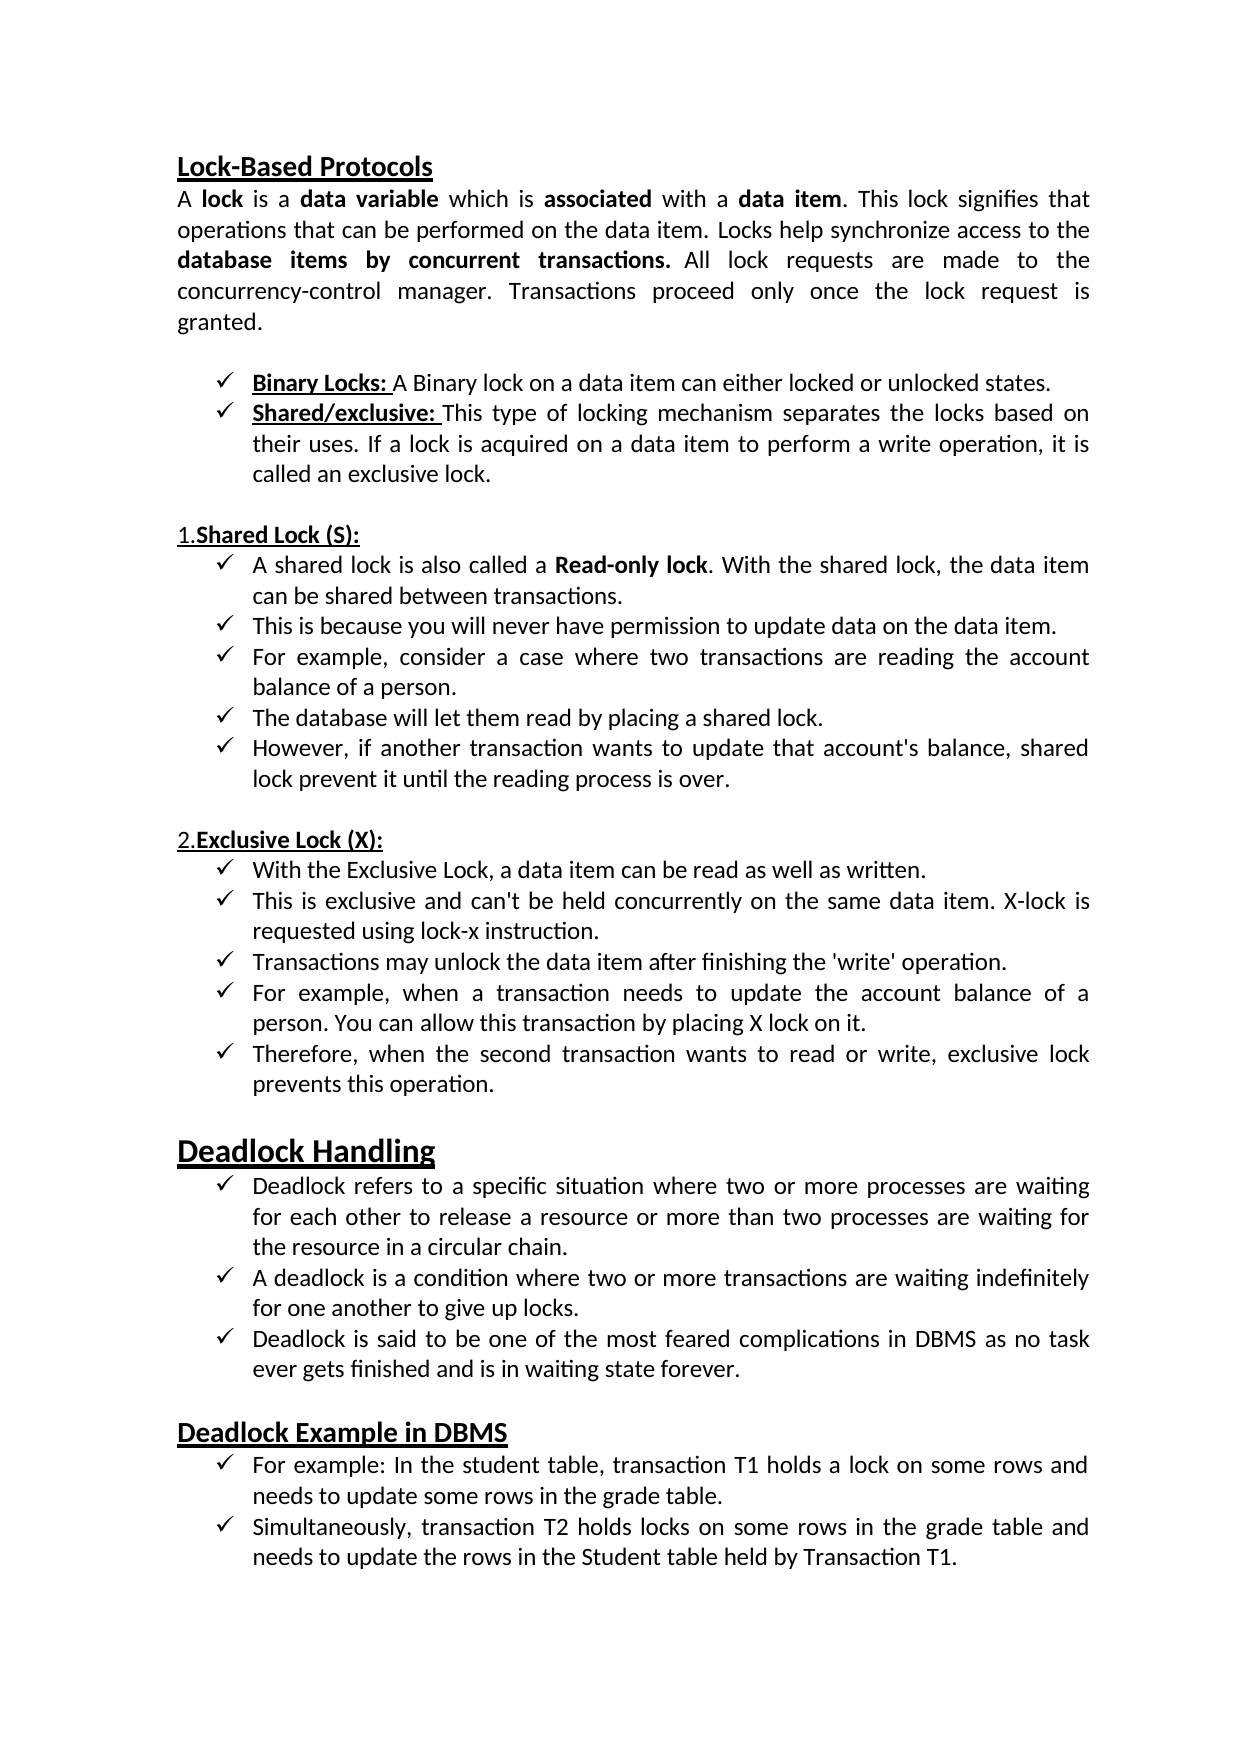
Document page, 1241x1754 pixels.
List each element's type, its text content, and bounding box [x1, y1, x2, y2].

list Shared/exclusive: This type of locking mechanism separates the locks based on their uses. If a lock is acquired on a data item to perform a write operation, it is called an exclusive lock. [214, 397, 1090, 489]
list Simultaneously, transaction T2 holds locks on some rows in the grade table and needs to update the rows in the Student table held by Transaction T1. [214, 1511, 1089, 1572]
list Transactions may unlock the data item after finishing the 'write' operation. [214, 946, 1103, 977]
list The database will let them read by placing a shared lock. [214, 702, 1103, 732]
list This is exclusive and can't be held concurrently on the same data item. X-lock is requested using lock-x instruction. [214, 885, 1091, 946]
text A lock is a data variable which is associated with a data item. This lock signifies that operations that can be performed on the data item. Locks help synchronize access to the database items by concurrent transactions. All lock requests are made to the concurrency-control manager. Transactions proceed only once the lock request is granted. [177, 184, 1090, 336]
list This is because you will never have permission to update data on the data item. [214, 611, 1103, 641]
list A shared lock is also called a Read-only lock. With the shared lock, the data item can be shared between transactions. [214, 549, 1091, 611]
list For example, when a transaction needs to update the account balance of a person. You can allow this transaction by placing X lock on it. [214, 977, 1089, 1038]
list Therefore, when the second transaction wants to read or write, exclusive lock prevents this operation. [214, 1038, 1090, 1099]
subtitle Deadlock Example in DBMS [177, 1414, 1103, 1450]
list For example: In the student table, transaction T1 holds a lock on some rows and needs to update some rows in the grade table. [214, 1450, 1089, 1511]
list With the Exclusive Lock, a data item can be read as well as written. [214, 854, 1103, 885]
list For example, consider a case where two transactions are reading the account balance of a person. [214, 641, 1089, 702]
list Deadlock is said to be one of the most feared complications in DBMS as no task ever gets finished and is in waiting state forever. [214, 1323, 1090, 1383]
list Deadlock refers to a specific situation where two or more processes are waiting for each other to release a resource or more than two processes are waiting for the resource in a circular chain. [214, 1170, 1089, 1262]
list Binary Locks: A Binary lock on a data item can either locked or unlocked states. [214, 367, 1103, 397]
subtitle Exclusive Lock (X): [177, 824, 1103, 854]
subtitle Deadlock Handling [177, 1129, 1103, 1170]
subtitle Lock-Based Protocols [177, 148, 1103, 184]
list A deadlock is a condition where two or more transactions are waiting indefinitely for one another to give up locks. [214, 1262, 1089, 1323]
subtitle Shared Lock (S): [177, 519, 1103, 549]
list However, if another transaction wants to update that account's balance, shared lock prevent it until the reading process is over. [214, 732, 1089, 793]
